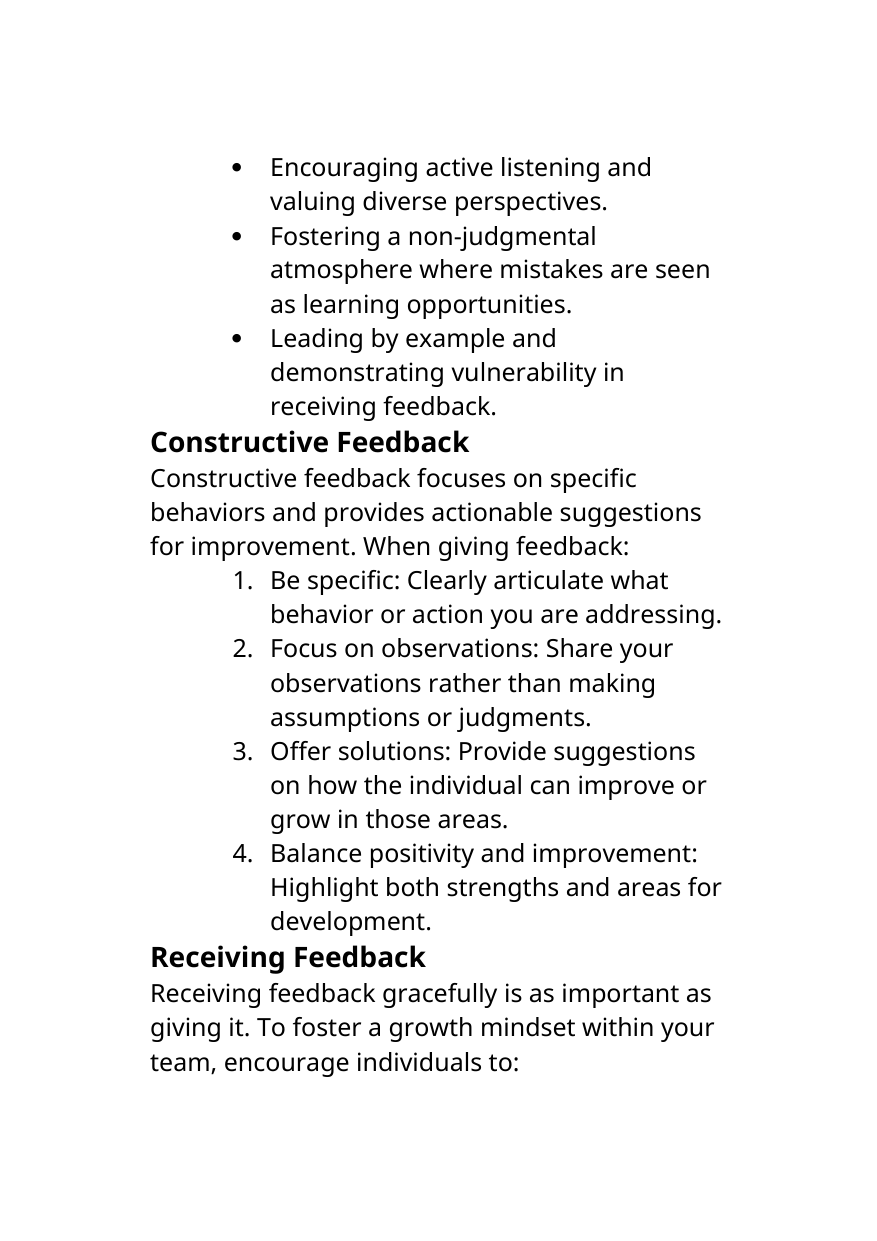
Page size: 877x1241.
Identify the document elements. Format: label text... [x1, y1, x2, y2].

subtitle Receiving Feedback [150, 938, 727, 976]
list Balance positivity and improvement: Highlight both strengths and areas for development. [232, 836, 727, 938]
list Focus on observations: Share your observations rather than making assumptions or judgments. [232, 631, 727, 733]
text Receiving feedback gracefully is as important as giving it. To foster a growth mindset within your team, encourage individuals to: [150, 976, 727, 1078]
list Fostering a non-judgmental atmosphere where mistakes are seen as learning opportunities. [232, 218, 727, 320]
list Offer solutions: Provide suggestions on how the individual can improve or grow in those areas. [232, 733, 727, 836]
list Leading by example and demonstrating vulnerability in receiving feedback. [232, 320, 727, 422]
list Encouraging active listening and valuing diverse perspectives. [232, 150, 727, 218]
subtitle Constructive Feedback [150, 422, 727, 461]
text Constructive feedback focuses on specific behaviors and provides actionable suggestions for improvement. When giving feedback: [150, 461, 727, 563]
list Be specific: Clearly articulate what behavior or action you are addressing. [232, 563, 727, 631]
